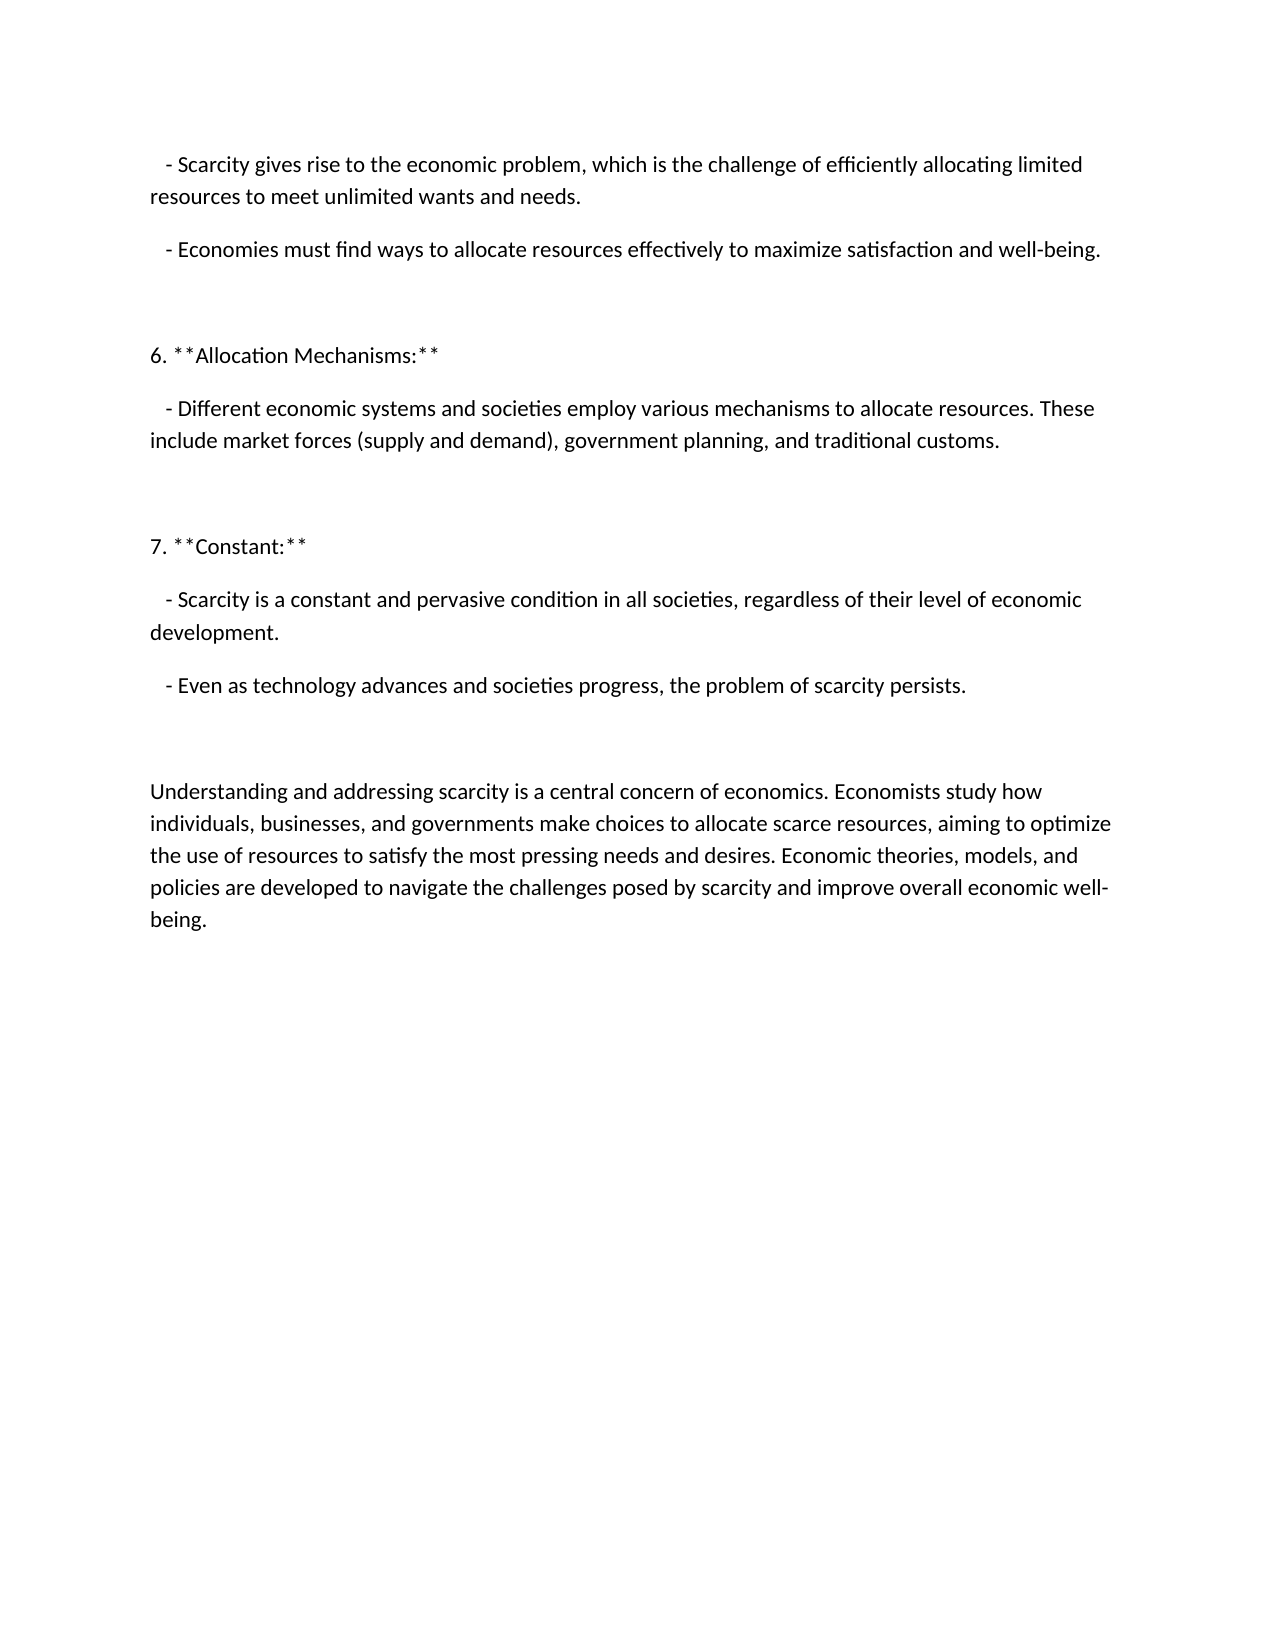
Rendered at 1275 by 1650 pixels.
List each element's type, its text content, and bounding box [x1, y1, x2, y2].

text Understanding and addressing scarcity is a central concern of economics. Economists study how individuals, businesses, and governments make choices to allocate scarce resources, aiming to optimize the use of resources to satisfy the most pressing needs and desires. Economic theories, models, and policies are developed to navigate the challenges posed by scarcity and improve overall economic well-being. [150, 777, 1125, 933]
text - Scarcity is a constant and pervasive condition in all societies, regardless of their level of economic development. [150, 586, 1125, 646]
text 6. **Allocation Mechanisms:** [150, 341, 1125, 369]
text - Even as technology advances and societies progress, the problem of scarcity persists. [150, 671, 1125, 699]
text - Scarcity gives rise to the economic problem, which is the challenge of efficiently allocating limited resources to meet unlimited wants and needs. [150, 150, 1125, 210]
text 7. **Constant:** [150, 532, 1125, 561]
text - Different economic systems and societies employ various mechanisms to allocate resources. These include market forces (supply and demand), government planning, and traditional customs. [150, 394, 1125, 454]
text - Economies must find ways to allocate resources effectively to maximize satisfaction and well-being. [150, 235, 1125, 263]
